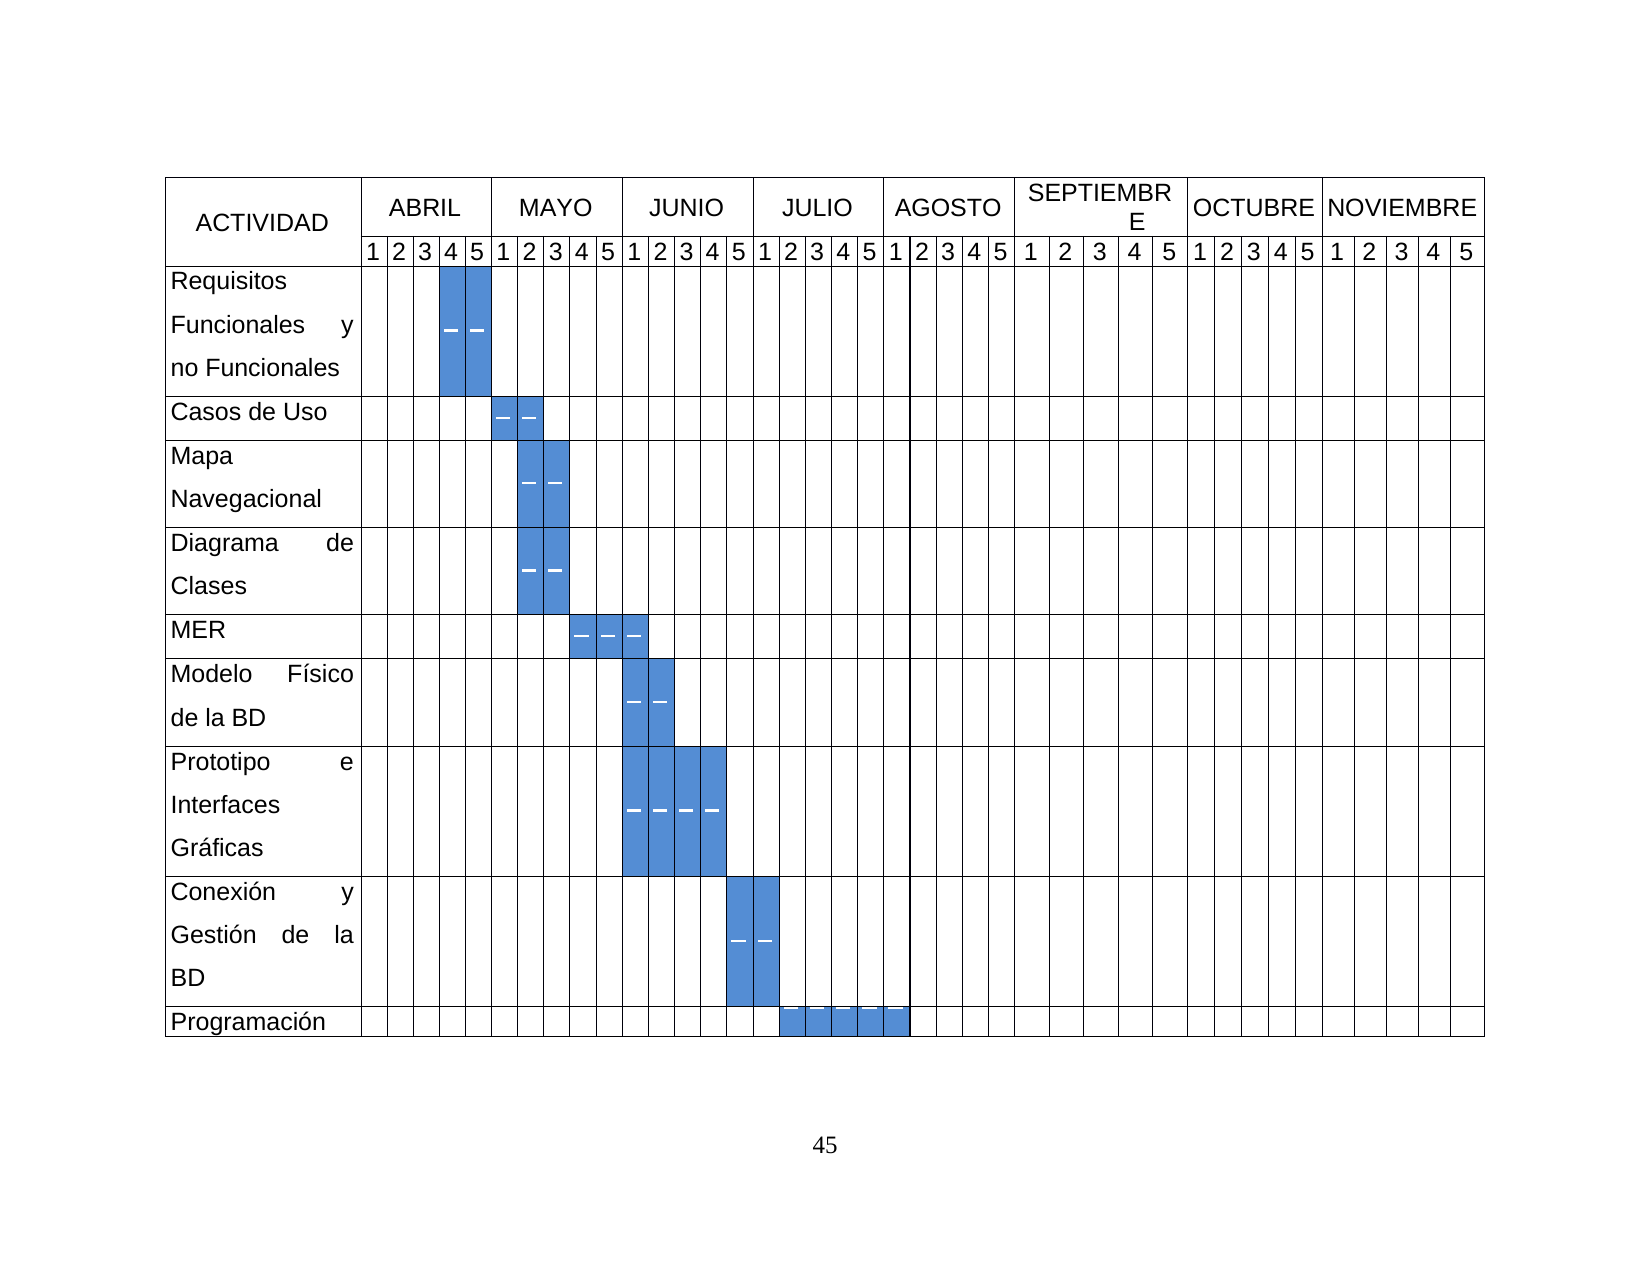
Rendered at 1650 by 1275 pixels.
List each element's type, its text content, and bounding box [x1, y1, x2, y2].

table_cell [440, 441, 465, 527]
table_cell [388, 659, 413, 746]
table_cell [649, 1007, 674, 1036]
table_cell [780, 397, 805, 440]
table_cell [440, 877, 465, 1006]
table_cell [414, 267, 439, 396]
table_cell [388, 528, 413, 614]
table_cell [597, 441, 622, 527]
table_cell [1215, 528, 1241, 614]
table_cell [1119, 441, 1152, 527]
table_cell [1119, 877, 1152, 1006]
table_cell [362, 615, 387, 658]
table_cell [440, 747, 465, 876]
table_cell [1119, 659, 1152, 746]
table_cell [440, 397, 465, 440]
table_cell [1050, 441, 1083, 527]
table_cell [570, 397, 596, 440]
table_cell [937, 615, 962, 658]
table_cell [963, 877, 988, 1006]
table_cell [544, 528, 569, 614]
table_cell [884, 747, 909, 876]
table_cell [570, 877, 596, 1006]
table_cell [544, 267, 569, 396]
table_cell [1153, 528, 1187, 614]
table_cell [937, 397, 962, 440]
table_cell [1215, 1007, 1241, 1036]
table_cell [1296, 528, 1322, 614]
table_cell [544, 615, 569, 658]
table_cell [570, 615, 596, 658]
table_cell [1119, 615, 1152, 658]
table_cell [727, 877, 753, 1006]
table_cell [570, 659, 596, 746]
table_cell [675, 528, 700, 614]
table_cell [1355, 659, 1386, 746]
table_cell [466, 441, 491, 527]
table_cell [754, 659, 779, 746]
table_header MAYO [492, 178, 622, 236]
table_cell [1451, 1007, 1484, 1036]
table_cell [1355, 877, 1386, 1006]
table_cell [362, 1007, 387, 1036]
table_cell [911, 659, 936, 746]
table_cell [1323, 528, 1354, 614]
table_cell [937, 659, 962, 746]
table_cell [388, 747, 413, 876]
table_cell [858, 397, 883, 440]
table_cell [544, 877, 569, 1006]
table_cell [362, 659, 387, 746]
table_cell [1153, 877, 1187, 1006]
table_cell [623, 659, 648, 746]
table_cell [570, 1007, 596, 1036]
table_cell [701, 1007, 726, 1036]
table_cell [1084, 615, 1118, 658]
table_cell [780, 615, 805, 658]
table_cell [884, 528, 909, 614]
table_cell [1188, 441, 1214, 527]
table_cell [911, 397, 936, 440]
table_cell [1242, 528, 1268, 614]
table_cell [727, 528, 753, 614]
table_cell Diagrama de Clases [166, 528, 361, 614]
table_cell [388, 877, 413, 1006]
table_cell [1296, 659, 1322, 746]
table_cell [780, 659, 805, 746]
table_cell [911, 267, 936, 396]
table_cell [1084, 267, 1118, 396]
table_cell [1269, 397, 1295, 440]
table_cell [492, 659, 517, 746]
table_cell [989, 267, 1014, 396]
table_cell [701, 747, 726, 876]
table_cell [1387, 267, 1418, 396]
table_cell [544, 441, 569, 527]
table_cell [492, 877, 517, 1006]
table_cell [806, 659, 831, 746]
table_cell [492, 1007, 517, 1036]
table_cell [1015, 397, 1049, 440]
table_cell [989, 528, 1014, 614]
table_cell [963, 615, 988, 658]
table_cell [884, 267, 909, 396]
table_cell [806, 877, 831, 1006]
table_cell [806, 267, 831, 396]
table_cell [989, 659, 1014, 746]
table_cell Prototipo e Interfaces Gráficas [166, 747, 361, 876]
table_cell [649, 659, 674, 746]
table_cell [1050, 877, 1083, 1006]
table_cell [858, 659, 883, 746]
table_cell [806, 397, 831, 440]
table_cell [362, 267, 387, 396]
table_cell [989, 877, 1014, 1006]
table_cell [937, 528, 962, 614]
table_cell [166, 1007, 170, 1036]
table_cell [466, 747, 491, 876]
table_cell [518, 397, 543, 440]
table_cell [937, 267, 962, 396]
table_cell [1323, 659, 1354, 746]
table_cell [1269, 659, 1295, 746]
table_cell [780, 267, 805, 396]
table_cell [963, 659, 988, 746]
table_cell [1419, 877, 1450, 1006]
table_cell [1419, 441, 1450, 527]
table_cell [1355, 441, 1386, 527]
table_cell [492, 528, 517, 614]
table_cell [1323, 747, 1354, 876]
table_cell [727, 397, 753, 440]
table_cell [649, 877, 674, 1006]
table_cell [1451, 441, 1484, 527]
table_cell [414, 659, 439, 746]
table_cell [1015, 747, 1049, 876]
table_cell [858, 877, 883, 1006]
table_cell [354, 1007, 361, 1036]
table_cell [1419, 267, 1450, 396]
table_cell [649, 747, 674, 876]
table_cell [597, 267, 622, 396]
table_cell [388, 615, 413, 658]
table_cell [1387, 528, 1418, 614]
table_cell [1269, 877, 1295, 1006]
table_cell [570, 747, 596, 876]
table_cell [1215, 659, 1241, 746]
table_cell [518, 747, 543, 876]
table_cell [911, 615, 936, 658]
table_cell [492, 615, 517, 658]
table_cell [1215, 877, 1241, 1006]
table_cell [1355, 1007, 1386, 1036]
table_cell [1296, 877, 1322, 1006]
table_cell [1084, 659, 1118, 746]
table_cell Modelo Físico de la BD [166, 659, 361, 746]
table_cell [544, 659, 569, 746]
table_cell [858, 1007, 883, 1036]
table_cell [1050, 615, 1083, 658]
table_cell [911, 528, 936, 614]
table_cell [1269, 747, 1295, 876]
table_cell [1119, 747, 1152, 876]
table_cell [989, 615, 1014, 658]
table_header ACTIVIDAD [166, 178, 361, 266]
table_cell [1153, 659, 1187, 746]
table_cell [911, 877, 936, 1006]
table_cell [649, 528, 674, 614]
table_cell [1119, 397, 1152, 440]
table_cell [675, 267, 700, 396]
table_cell [492, 441, 517, 527]
table_cell [1050, 659, 1083, 746]
table_cell [1153, 267, 1187, 396]
table_header NOVIEMBRE [1323, 178, 1484, 236]
table_cell [675, 659, 700, 746]
table_cell Casos de Uso [166, 397, 361, 440]
table_cell [1153, 397, 1187, 440]
table_cell [754, 747, 779, 876]
table_cell [466, 615, 491, 658]
table_cell [623, 615, 648, 658]
table_cell [466, 659, 491, 746]
table_header JUNIO [623, 178, 753, 236]
table_cell [466, 267, 491, 396]
table_cell [518, 1007, 543, 1036]
table_cell [1387, 877, 1418, 1006]
table_cell [492, 397, 517, 440]
table_cell [963, 441, 988, 527]
table_cell [623, 267, 648, 396]
table_cell [675, 1007, 700, 1036]
table_cell [597, 397, 622, 440]
table_cell [1323, 397, 1354, 440]
table_cell [937, 747, 962, 876]
table_cell [1215, 397, 1241, 440]
table_cell [937, 441, 962, 527]
table_cell [806, 441, 831, 527]
table_cell [911, 441, 936, 527]
table_cell [911, 1007, 936, 1036]
table_cell Requisitos Funcionales y no Funcionales [166, 267, 361, 396]
table_cell [701, 615, 726, 658]
table_cell [649, 615, 674, 658]
table_cell [518, 267, 543, 396]
table_cell [1419, 528, 1450, 614]
table_cell [1188, 1007, 1214, 1036]
table_cell [1419, 397, 1450, 440]
table_cell [1015, 267, 1049, 396]
table_cell [1084, 441, 1118, 527]
table_cell [597, 528, 622, 614]
table_cell [937, 1007, 962, 1036]
table_cell [963, 528, 988, 614]
table_cell [754, 615, 779, 658]
table_cell [911, 747, 936, 876]
table_cell [597, 747, 622, 876]
table_cell [1451, 747, 1484, 876]
table_cell [544, 397, 569, 440]
table_cell [1015, 1007, 1049, 1036]
table_cell [1451, 528, 1484, 614]
table_cell [1296, 615, 1322, 658]
table_cell [754, 397, 779, 440]
table_cell [884, 397, 909, 440]
table_cell [1269, 1007, 1295, 1036]
table_cell [1387, 747, 1418, 876]
table_cell [1153, 441, 1187, 527]
table_cell [623, 747, 648, 876]
table_cell [544, 1007, 569, 1036]
table_header OCTUBRE [1188, 178, 1322, 236]
table_cell [1050, 1007, 1083, 1036]
table_cell [623, 397, 648, 440]
table_cell [1188, 615, 1214, 658]
table_cell [492, 267, 517, 396]
table_cell [597, 1007, 622, 1036]
table_header JULIO [754, 178, 883, 236]
table_cell [1296, 267, 1322, 396]
table_cell [832, 1007, 857, 1036]
table_cell [963, 397, 988, 440]
table_cell [1323, 267, 1354, 396]
table_cell [701, 397, 726, 440]
table_cell [701, 659, 726, 746]
table_cell [1242, 397, 1268, 440]
table_cell [1419, 659, 1450, 746]
table_header ABRIL [362, 178, 491, 236]
table_cell [675, 441, 700, 527]
table_cell [1451, 877, 1484, 1006]
table_cell [570, 267, 596, 396]
table_cell [492, 747, 517, 876]
table_cell [675, 877, 700, 1006]
table_cell [963, 747, 988, 876]
table_cell [1050, 528, 1083, 614]
table_cell [518, 441, 543, 527]
table_cell [1050, 747, 1083, 876]
table_cell [1269, 528, 1295, 614]
table_cell [414, 747, 439, 876]
table_cell [362, 528, 387, 614]
table_cell [858, 267, 883, 396]
table_cell [989, 1007, 1014, 1036]
table_cell [362, 747, 387, 876]
table_cell [1242, 747, 1268, 876]
table_cell [1153, 1007, 1187, 1036]
table_cell Mapa Navegacional [166, 441, 361, 527]
table_cell [1015, 877, 1049, 1006]
table_cell [1355, 747, 1386, 876]
table_cell [1084, 397, 1118, 440]
table_cell [544, 747, 569, 876]
table_cell [780, 441, 805, 527]
table_cell [1451, 267, 1484, 396]
table_cell [1323, 1007, 1354, 1036]
table_cell [466, 397, 491, 440]
table_cell [754, 267, 779, 396]
table_cell [858, 615, 883, 658]
table_cell [466, 1007, 491, 1036]
table_cell [623, 441, 648, 527]
table_cell [1355, 397, 1386, 440]
table_cell [1296, 441, 1322, 527]
table_cell [806, 528, 831, 614]
table_cell [1451, 397, 1484, 440]
table_cell [701, 267, 726, 396]
table_cell [806, 747, 831, 876]
table_cell [1015, 528, 1049, 614]
table_cell [1153, 615, 1187, 658]
table_cell [727, 747, 753, 876]
table_cell [1242, 877, 1268, 1006]
table_cell [1188, 528, 1214, 614]
table_cell [466, 528, 491, 614]
table_cell [832, 397, 857, 440]
table_cell [649, 267, 674, 396]
table_cell [1387, 659, 1418, 746]
table_cell [1242, 659, 1268, 746]
table_cell [1269, 615, 1295, 658]
table_cell [570, 441, 596, 527]
table_cell [754, 528, 779, 614]
table_cell [989, 397, 1014, 440]
table_cell [388, 441, 413, 527]
table_cell [963, 267, 988, 396]
table_cell [937, 877, 962, 1006]
table_cell [1084, 747, 1118, 876]
table_cell [440, 528, 465, 614]
table_cell [623, 1007, 648, 1036]
table_cell [701, 877, 726, 1006]
table_cell [414, 441, 439, 527]
table_cell [1419, 747, 1450, 876]
table_cell [806, 1007, 831, 1036]
table_cell [518, 659, 543, 746]
table_cell [1451, 615, 1484, 658]
table_cell [362, 397, 387, 440]
table_cell [675, 397, 700, 440]
table_cell [623, 528, 648, 614]
table_cell [832, 747, 857, 876]
table_cell [884, 1007, 909, 1036]
table_cell [832, 659, 857, 746]
table_cell [518, 615, 543, 658]
table_cell [727, 267, 753, 396]
table_cell [1323, 877, 1354, 1006]
table_cell [780, 1007, 805, 1036]
table_cell [388, 267, 413, 396]
table_cell [1242, 615, 1268, 658]
table_cell [597, 615, 622, 658]
table_cell [1188, 659, 1214, 746]
table_cell [1015, 441, 1049, 527]
table_cell Conexión y Gestión de la BD [166, 877, 361, 1006]
table_cell [701, 441, 726, 527]
table_cell [1015, 659, 1049, 746]
table_cell [1188, 877, 1214, 1006]
table_cell [414, 877, 439, 1006]
table_cell [1451, 659, 1484, 746]
table_cell [1119, 267, 1152, 396]
table_cell [414, 528, 439, 614]
table_cell [701, 528, 726, 614]
table_cell [1050, 397, 1083, 440]
table_cell [1387, 441, 1418, 527]
table_cell [518, 528, 543, 614]
table_cell [1015, 615, 1049, 658]
table_cell [884, 659, 909, 746]
table_cell [1419, 615, 1450, 658]
table_cell [754, 441, 779, 527]
table_cell [963, 1007, 988, 1036]
table_cell [440, 615, 465, 658]
table_cell [1296, 747, 1322, 876]
table_cell [832, 267, 857, 396]
table_cell [727, 659, 753, 746]
table_cell [884, 441, 909, 527]
table_cell [597, 877, 622, 1006]
table_cell [1215, 267, 1241, 396]
table_cell [1119, 528, 1152, 614]
table_cell [832, 615, 857, 658]
table_cell [1084, 877, 1118, 1006]
table_cell [1242, 1007, 1268, 1036]
table_cell [440, 659, 465, 746]
table_cell [1387, 1007, 1418, 1036]
table_cell [675, 747, 700, 876]
table_cell [1355, 528, 1386, 614]
table_cell [858, 441, 883, 527]
table_cell [1119, 1007, 1152, 1036]
table_cell [1355, 615, 1386, 658]
table_cell [1323, 441, 1354, 527]
table_cell [989, 441, 1014, 527]
table_cell [440, 1007, 465, 1036]
table_cell [1215, 747, 1241, 876]
table_cell [1050, 267, 1083, 396]
table_cell [1323, 615, 1354, 658]
table_cell [1419, 1007, 1450, 1036]
table_cell [649, 441, 674, 527]
table_cell [570, 528, 596, 614]
table_cell [518, 877, 543, 1006]
table_cell [780, 747, 805, 876]
table_cell [832, 528, 857, 614]
table_cell [780, 528, 805, 614]
table_cell [806, 615, 831, 658]
table_cell [1084, 1007, 1118, 1036]
table_cell [1296, 1007, 1322, 1036]
table_cell [832, 877, 857, 1006]
table_cell [388, 397, 413, 440]
table_cell [1355, 267, 1386, 396]
table_cell [414, 615, 439, 658]
table_cell [884, 877, 909, 1006]
table_cell [1153, 747, 1187, 876]
table_cell [727, 615, 753, 658]
table_cell [414, 1007, 439, 1036]
table_cell [362, 877, 387, 1006]
table_cell [727, 1007, 753, 1036]
table_cell [362, 441, 387, 527]
table_cell [1188, 267, 1214, 396]
table_cell [1215, 615, 1241, 658]
table_cell [1084, 528, 1118, 614]
table_cell [1387, 615, 1418, 658]
table_cell [780, 877, 805, 1006]
table_cell [754, 1007, 779, 1036]
table_cell [989, 747, 1014, 876]
table_cell [597, 659, 622, 746]
table_cell [1387, 397, 1418, 440]
table_cell [649, 397, 674, 440]
table_cell [1269, 441, 1295, 527]
table_cell [1215, 441, 1241, 527]
table_header AGOSTO [884, 178, 1014, 236]
table_cell [675, 615, 700, 658]
table_cell [858, 528, 883, 614]
table_cell [440, 267, 465, 396]
table_cell [884, 615, 909, 658]
table_cell [1296, 397, 1322, 440]
table_cell MER [166, 615, 361, 658]
table_cell [1242, 441, 1268, 527]
table_cell [1188, 397, 1214, 440]
table_cell [388, 1007, 413, 1036]
table_cell [1188, 747, 1214, 876]
table_cell [832, 441, 857, 527]
table_cell [1269, 267, 1295, 396]
table_cell [466, 877, 491, 1006]
table_cell [623, 877, 648, 1006]
table_cell [1242, 267, 1268, 396]
table_cell [727, 441, 753, 527]
table_cell [858, 747, 883, 876]
table_cell [414, 397, 439, 440]
